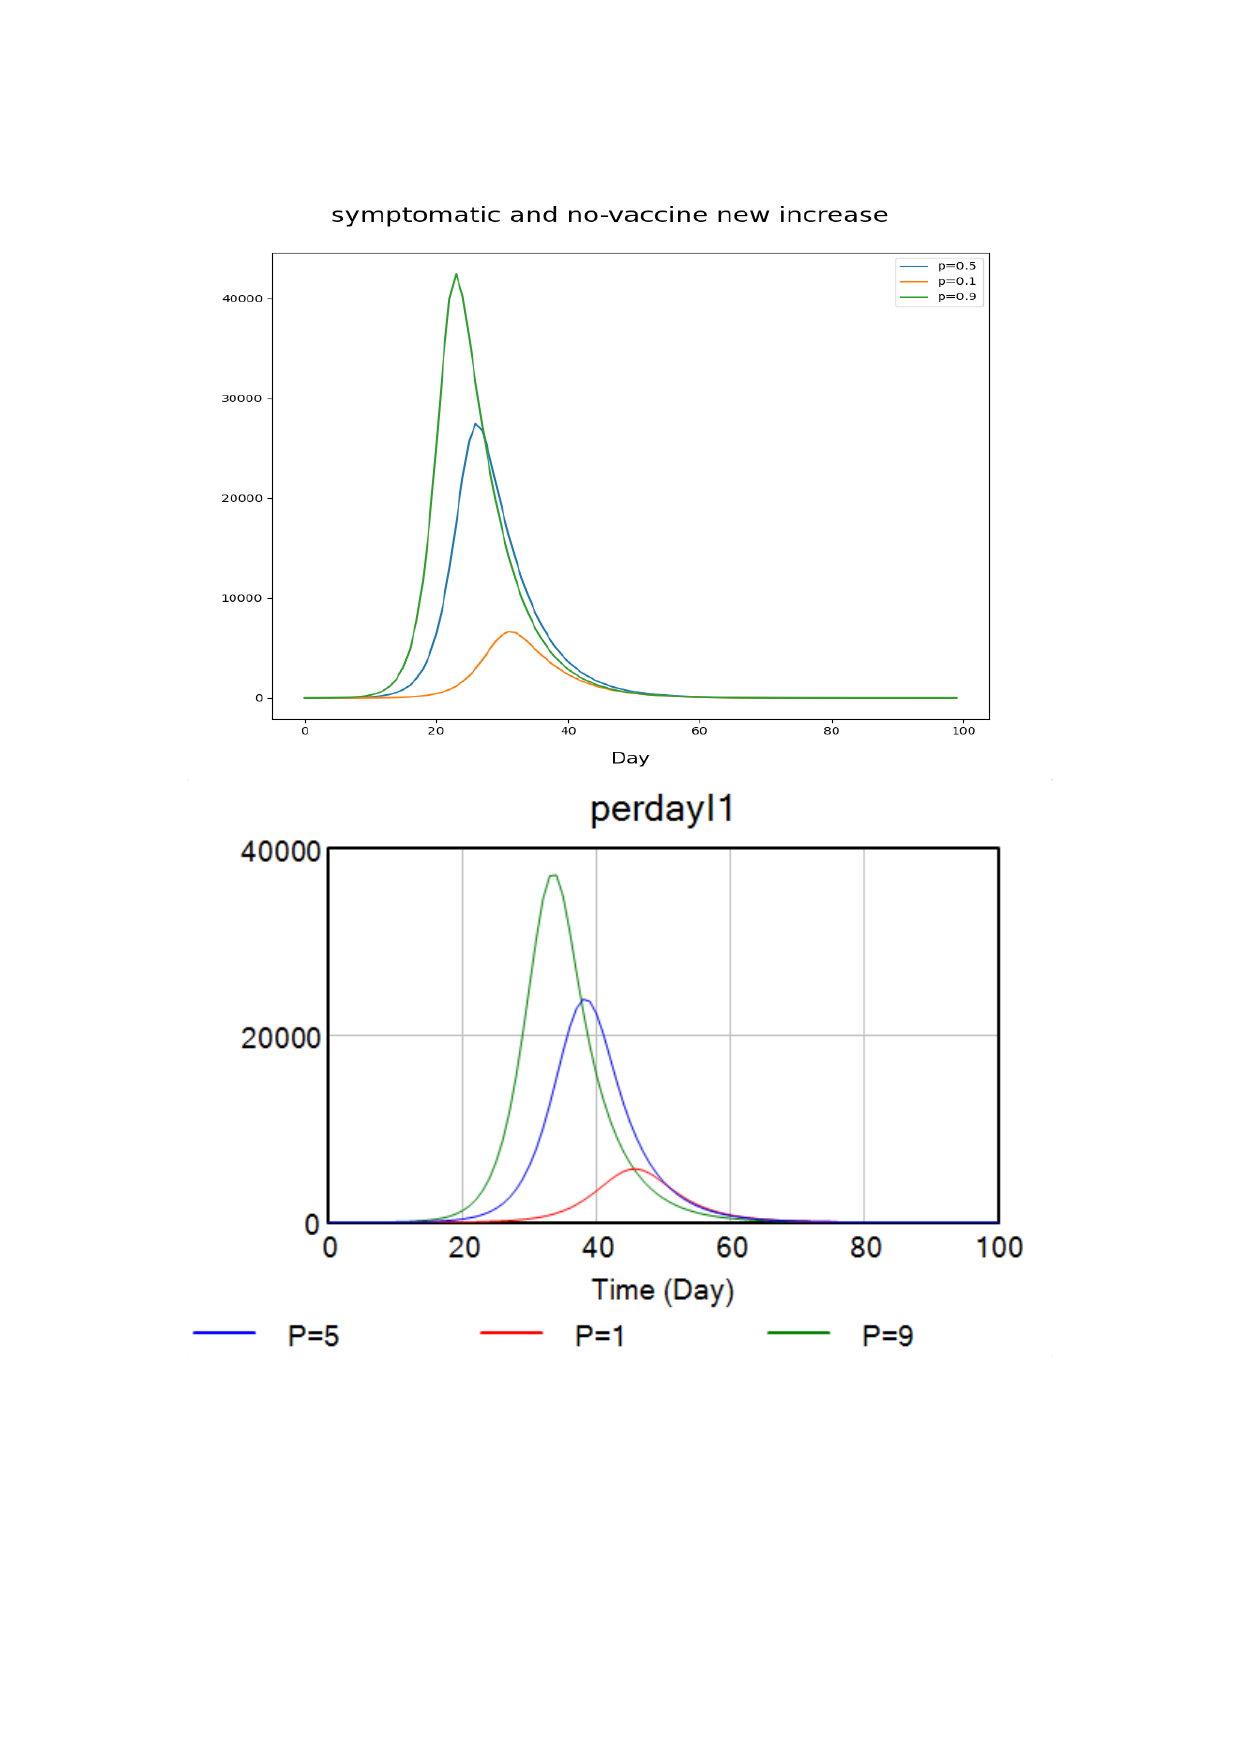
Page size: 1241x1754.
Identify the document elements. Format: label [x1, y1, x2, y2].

picture [187, 779, 1053, 1357]
picture [187, 194, 1031, 777]
